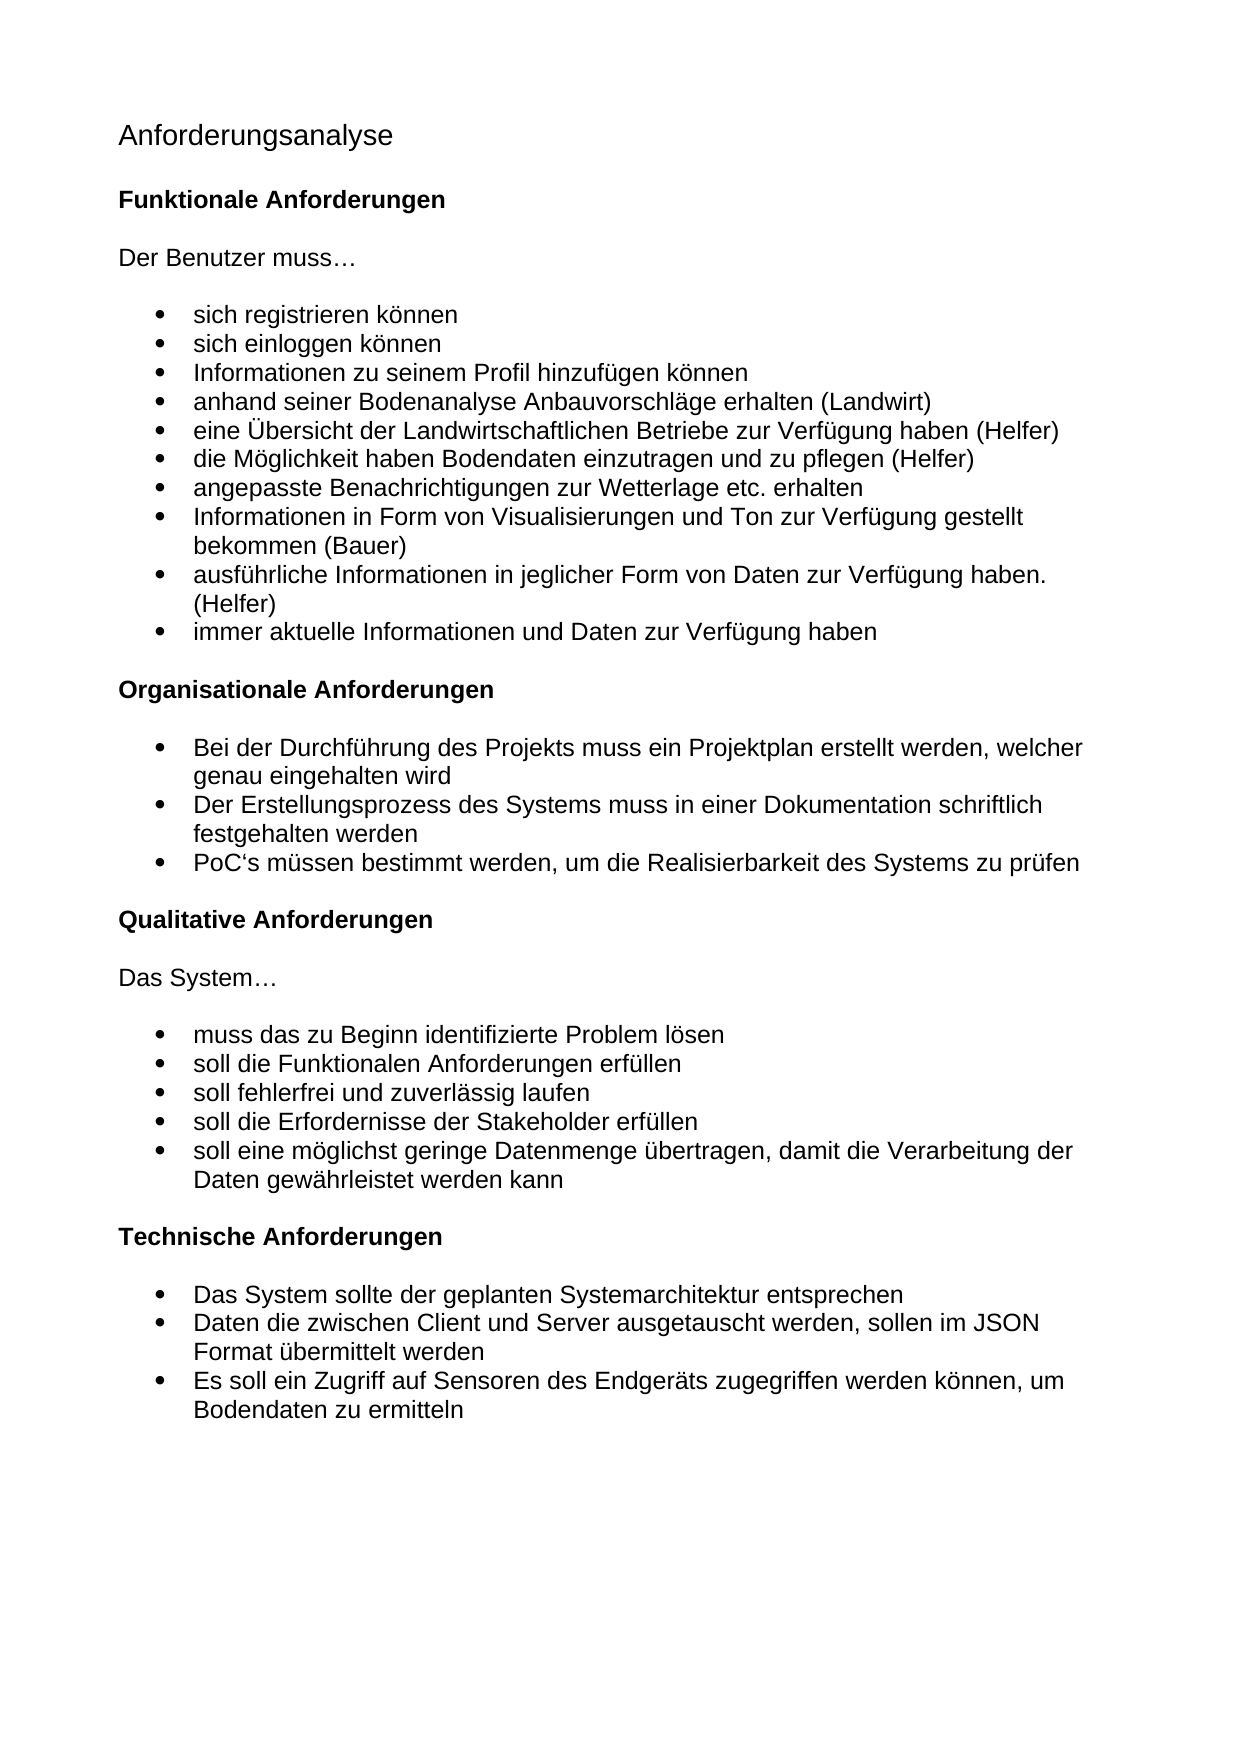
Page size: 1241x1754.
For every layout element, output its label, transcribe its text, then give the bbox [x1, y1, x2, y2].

text Der Benutzer muss… [118, 243, 1122, 271]
list sich registrieren können [156, 300, 1122, 329]
text Anforderungsanalyse [118, 118, 1122, 152]
text Das System… [118, 963, 1122, 992]
list Der Erstellungsprozess des Systems muss in einer Dokumentation schriftlich festgehalten werden [156, 790, 1122, 848]
list PoC‘s müssen bestimmt werden, um die Realisierbarkeit des Systems zu prüfen [156, 848, 1122, 877]
list soll die Erfordernisse der Stakeholder erfüllen [156, 1107, 1122, 1136]
list angepasste Benachrichtigungen zur Wetterlage etc. erhalten [156, 473, 1122, 502]
text Organisationale Anforderungen [118, 675, 1122, 704]
list immer aktuelle Informationen und Daten zur Verfügung haben [156, 617, 1122, 646]
list ausführliche Informationen in jeglicher Form von Daten zur Verfügung haben. (Helfer) [156, 560, 1122, 617]
list Es soll ein Zugriff auf Sensoren des Endgeräts zugegriffen werden können, um Bodendaten zu ermitteln [156, 1366, 1122, 1424]
list die Möglichkeit haben Bodendaten einzutragen und zu pflegen (Helfer) [156, 444, 1122, 473]
text Qualitative Anforderungen [118, 905, 1122, 934]
list Bei der Durchführung des Projekts muss ein Projektplan erstellt werden, welcher genau eingehalten wird [156, 732, 1122, 790]
list sich einloggen können [156, 329, 1122, 358]
text Technische Anforderungen [118, 1222, 1122, 1251]
list soll eine möglichst geringe Datenmenge übertragen, damit die Verarbeitung der Daten gewährleistet werden kann [156, 1136, 1122, 1193]
list Informationen in Form von Visualisierungen und Ton zur Verfügung gestellt bekommen (Bauer) [156, 502, 1122, 560]
list eine Übersicht der Landwirtschaftlichen Betriebe zur Verfügung haben (Helfer) [156, 416, 1122, 444]
list Daten die zwischen Client und Server ausgetauscht werden, sollen im JSON Format übermittelt werden [156, 1308, 1122, 1366]
text Funktionale Anforderungen [118, 185, 1122, 214]
list muss das zu Beginn identifizierte Problem lösen [156, 1020, 1122, 1049]
list Das System sollte der geplanten Systemarchitektur entsprechen [156, 1279, 1122, 1308]
list soll fehlerfrei und zuverlässig laufen [156, 1078, 1122, 1107]
list anhand seiner Bodenanalyse Anbauvorschläge erhalten (Landwirt) [156, 387, 1122, 416]
list soll die Funktionalen Anforderungen erfüllen [156, 1049, 1122, 1078]
list Informationen zu seinem Profil hinzufügen können [156, 358, 1122, 387]
